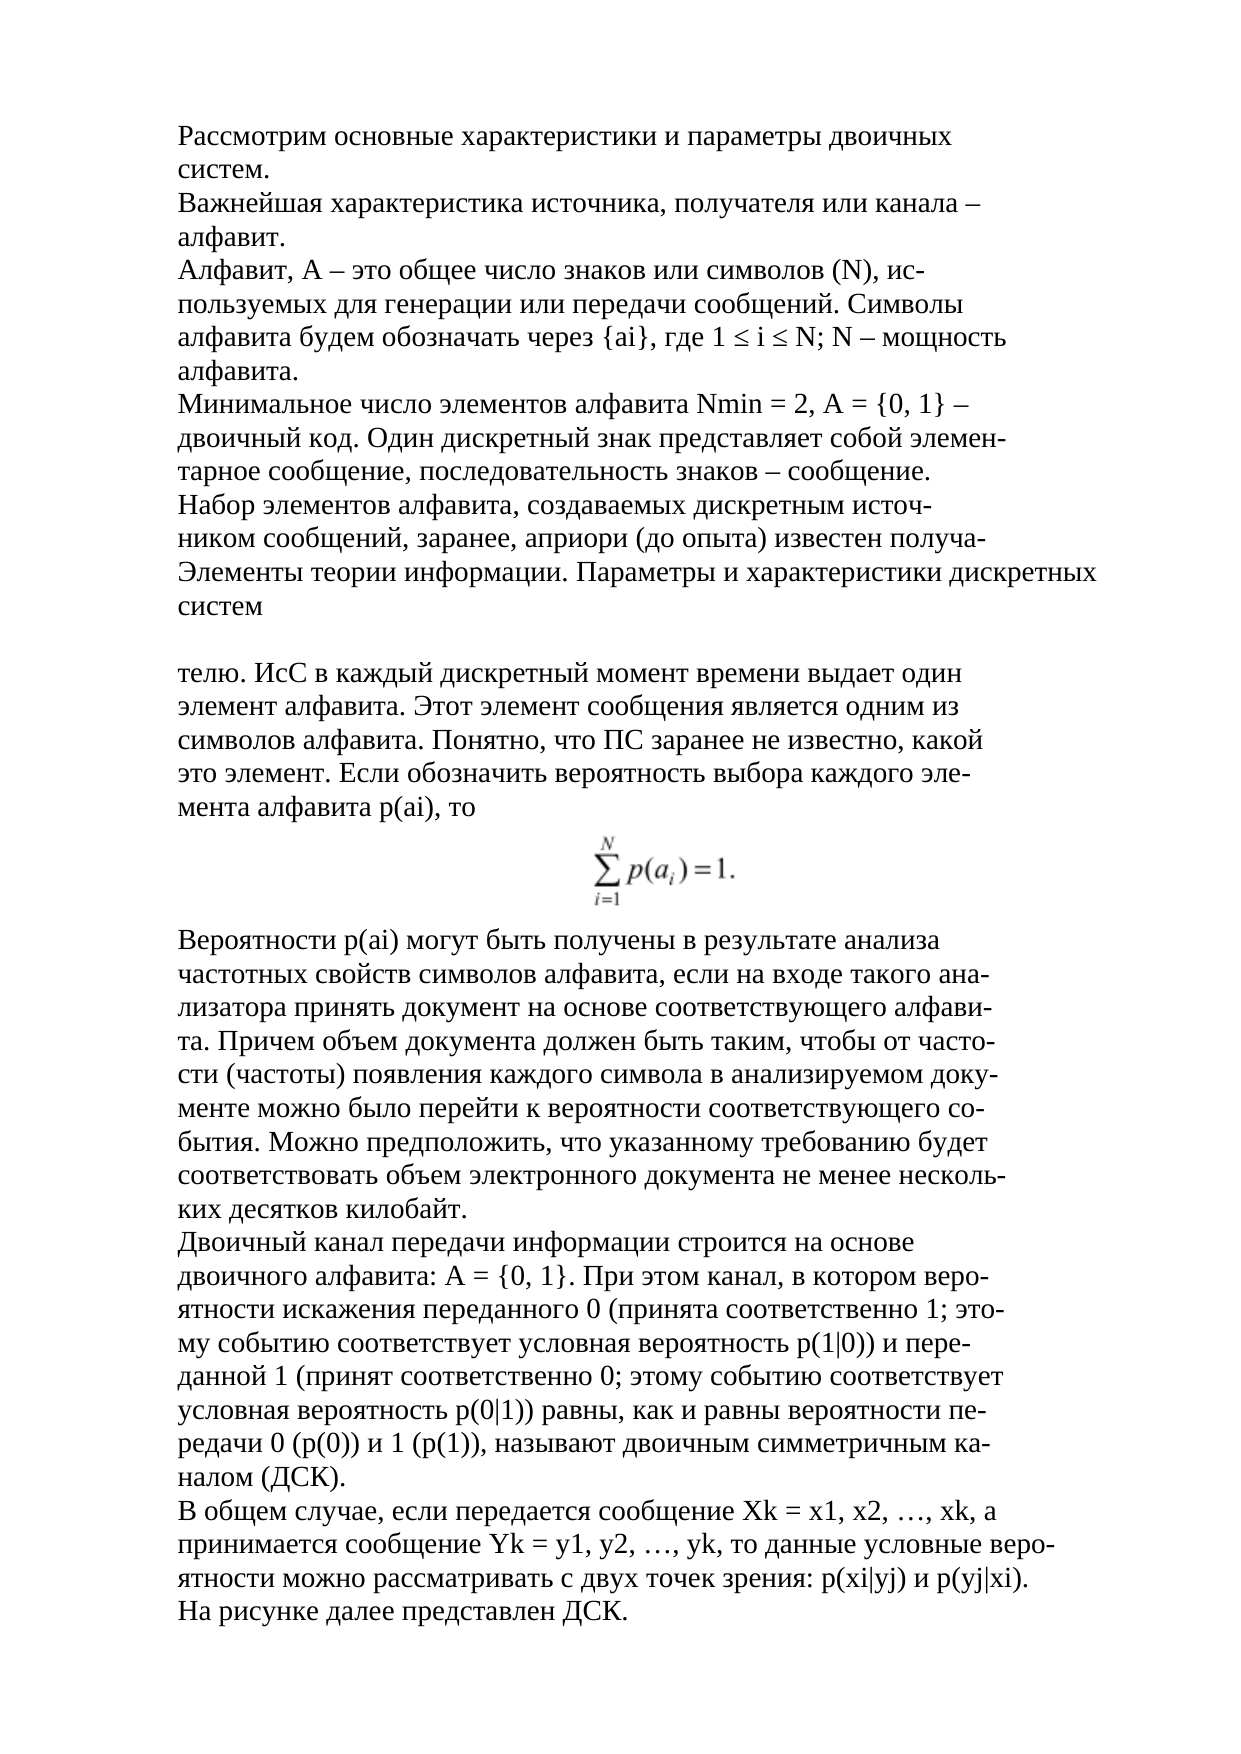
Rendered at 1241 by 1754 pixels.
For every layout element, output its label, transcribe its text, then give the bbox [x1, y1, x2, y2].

text мента алфавита p(аi), то [177, 789, 1152, 822]
text тарное сообщение, последовательность знаков – сообщение. [177, 453, 1152, 487]
list В общем случае, если передается сообщение Хk = х1, х2, …, хk, а [177, 1493, 1152, 1526]
text менте можно было перейти к вероятности соответствующего со- [177, 1090, 1152, 1124]
text сти (частоты) появления каждого символа в анализируемом доку- [177, 1057, 1152, 1090]
text Важнейшая характеристика источника, получателя или канала – [177, 185, 1152, 219]
text элемент алфавита. Этот элемент сообщения является одним из [177, 688, 1152, 722]
list му событию соответствует условная вероятность р(1|0)) и пере- [177, 1325, 1152, 1358]
list данной 1 (принят соответственно 0; этому событию соответствует [177, 1358, 1152, 1392]
list редачи 0 (р(0)) и 1 (р(1)), называют двоичным симметричным ка- [177, 1426, 1152, 1459]
list условная вероятность р(0|1)) равны, как и равны вероятности пе- [177, 1392, 1152, 1426]
text Алфавит, А – это общее число знаков или символов (N), ис- [177, 252, 1152, 286]
text алфавита будем обозначать через {аi}, где 1 ≤ i ≤ N; N – мощность [177, 319, 1152, 353]
text символов алфавита. Понятно, что ПС заранее не известно, какой [177, 722, 1152, 755]
text Минимальное число элементов алфавита Nmin = 2, А = {0, 1} – [177, 386, 1152, 420]
text бытия. Можно предположить, что указанному требованию будет [177, 1124, 1152, 1157]
text ником сообщений, заранее, априори (до опыта) известен получа- [177, 521, 1152, 554]
list налом (ДСК). [177, 1459, 1152, 1493]
text пользуемых для генерации или передачи сообщений. Символы [177, 286, 1152, 319]
text алфавит. [177, 219, 1152, 252]
text систем. [177, 152, 1152, 185]
text ких десятков килобайт. [177, 1191, 1152, 1224]
text Элементы теории информации. Параметры и характеристики дискретных систем [177, 554, 1152, 621]
list ятности искажения переданного 0 (принята соответственно 1; это- [177, 1291, 1152, 1325]
list ятности можно рассматривать с двух точек зрения: p(хi|yj) и p(yj|хi). [177, 1560, 1152, 1593]
text та. Причем объем документа должен быть таким, чтобы от часто- [177, 1023, 1152, 1057]
list На рисунке далее представлен ДСК. [177, 1593, 1152, 1627]
text Рассмотрим основные характеристики и параметры двоичных [177, 118, 1152, 152]
list Двоичный канал передачи информации строится на основе [177, 1224, 1152, 1258]
text лизатора принять документ на основе соответствующего алфави- [177, 989, 1152, 1023]
text Набор элементов алфавита, создаваемых дискретным источ- [177, 487, 1152, 521]
text алфавита. [177, 353, 1152, 386]
text телю. ИсС в каждый дискретный момент времени выдает один [177, 655, 1152, 688]
list двоичного алфавита: А = {0, 1}. При этом канал, в котором веро- [177, 1258, 1152, 1291]
text соответствовать объем электронного документа не менее несколь- [177, 1157, 1152, 1191]
picture [576, 822, 753, 923]
text это элемент. Если обозначить вероятность выбора каждого эле- [177, 755, 1152, 789]
text Вероятности p(аi) могут быть получены в результате анализа [177, 922, 1152, 956]
list принимается сообщение Yk = y1, y2, …, yk, то данные условные веро- [177, 1526, 1152, 1560]
text частотных свойств символов алфавита, если на входе такого ана- [177, 956, 1152, 989]
text двоичный код. Один дискретный знак представляет собой элемен- [177, 420, 1152, 453]
